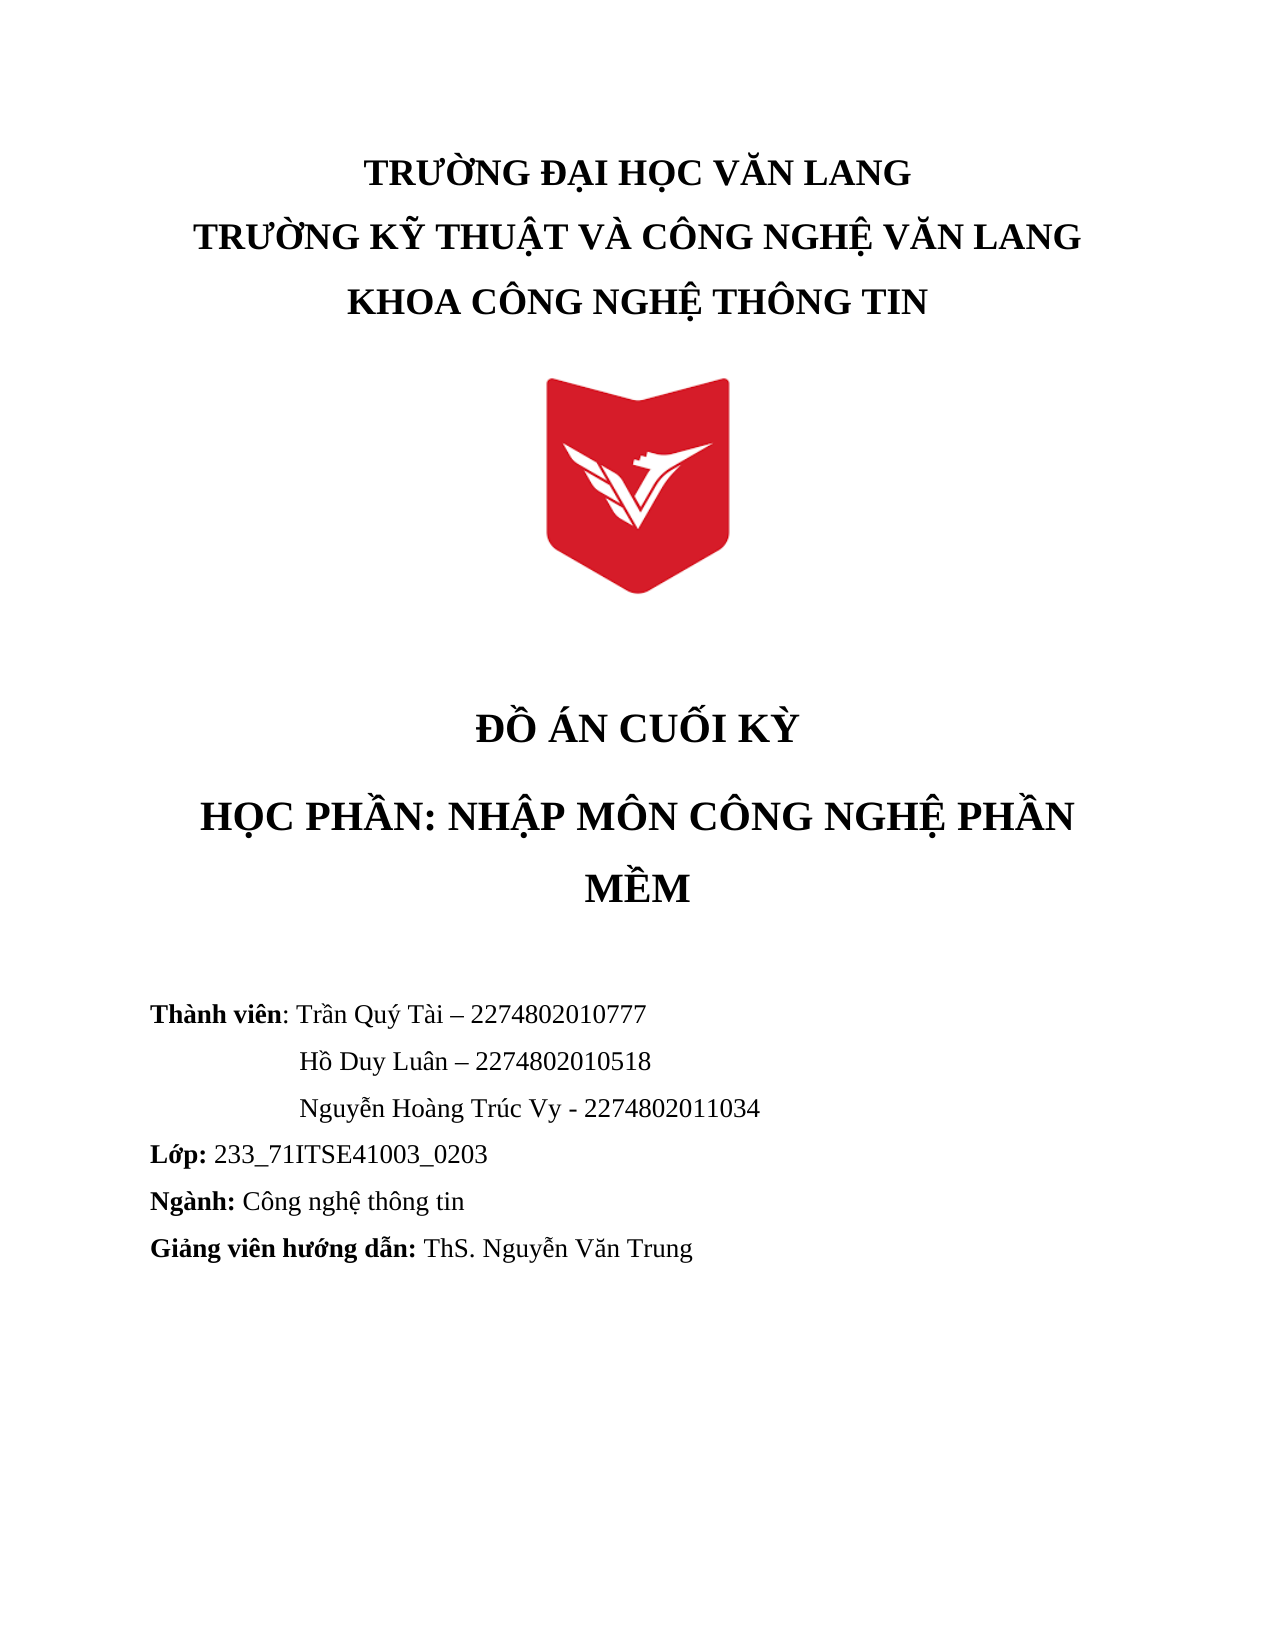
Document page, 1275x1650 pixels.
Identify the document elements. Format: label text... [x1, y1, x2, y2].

text Lớp: 233_71ITSE41003_0203 [150, 1139, 1125, 1170]
text TRƯỜNG ĐẠI HỌC VĂN LANG [150, 150, 1125, 193]
text Hồ Duy Luân – 2274802010518 [150, 1045, 1125, 1076]
picture [502, 352, 773, 623]
text HỌC PHẦN: NHẬP MÔN CÔNG NGHỆ PHẦN MỀM [150, 792, 1125, 911]
text Nguyễn Hoàng Trúc Vy - 2274802011034 [150, 1092, 1125, 1123]
text Ngành: Công nghệ thông tin [150, 1185, 1125, 1216]
text ĐỒ ÁN CUỐI KỲ [150, 703, 1125, 751]
text Giảng viên hướng dẫn: ThS. Nguyễn Văn Trung [150, 1232, 1125, 1263]
text Thành viên: Trần Quý Tài – 2274802010777 [150, 999, 1125, 1030]
text TRƯỜNG KỸ THUẬT VÀ CÔNG NGHỆ VĂN LANG [150, 215, 1125, 258]
text KHOA CÔNG NGHỆ THÔNG TIN [150, 279, 1125, 322]
